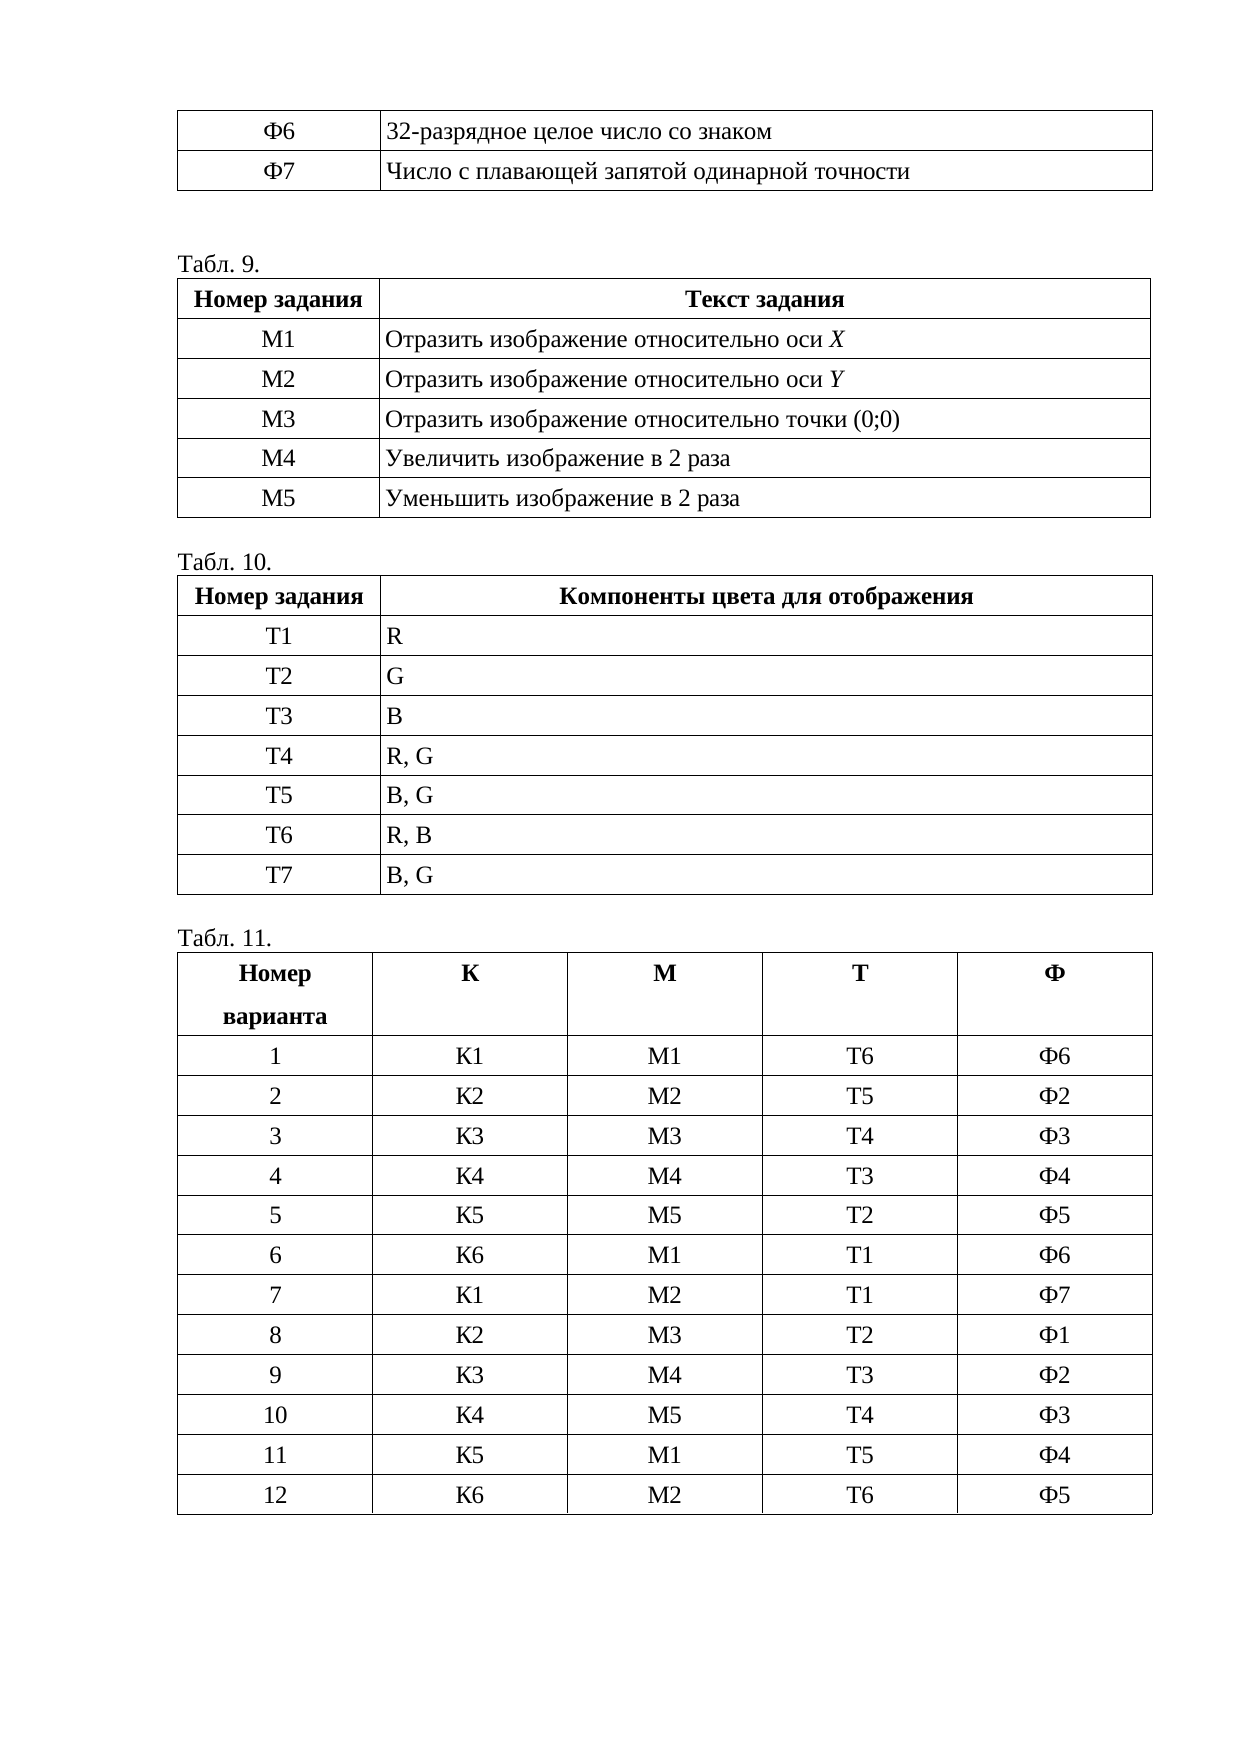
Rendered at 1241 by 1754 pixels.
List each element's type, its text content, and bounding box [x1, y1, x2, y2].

table_cell R [381, 616, 1152, 655]
table_cell 9 [178, 1355, 372, 1394]
table_cell 10 [178, 1395, 372, 1434]
table_cell Отразить изображение относительно оси Х [380, 319, 1150, 358]
table_header Ф [958, 953, 1152, 1035]
table_cell М1 [568, 1036, 762, 1075]
table_cell Т5 [763, 1076, 957, 1115]
text Табл. 9. [177, 249, 1240, 278]
table_cell Ф6 [958, 1235, 1152, 1274]
table_cell 5 [178, 1196, 372, 1234]
table_cell Т1 [763, 1235, 957, 1274]
table_header Номер задания [178, 576, 380, 615]
table_cell Т6 [178, 815, 380, 854]
table_cell Ф7 [178, 151, 380, 190]
table_cell М2 [568, 1275, 762, 1314]
table_cell М5 [568, 1196, 762, 1234]
table_cell Т4 [763, 1395, 957, 1434]
table_cell B, G [381, 855, 1152, 894]
table_cell 11 [178, 1435, 372, 1474]
table_cell М5 [178, 478, 379, 517]
table_cell T1 [763, 1275, 957, 1314]
table_cell М2 [178, 359, 379, 398]
table_cell К3 [373, 1116, 567, 1155]
table_cell Ф4 [958, 1435, 1152, 1474]
table_cell Т2 [178, 656, 380, 695]
table_cell 6 [178, 1235, 372, 1274]
table_cell М4 [568, 1355, 762, 1394]
table_header Номер варианта [178, 953, 372, 1035]
table_cell R, G [381, 736, 1152, 774]
table_cell М2 [568, 1475, 762, 1513]
table_cell К5 [373, 1196, 567, 1234]
table_cell Т3 [763, 1156, 957, 1194]
table_cell B [381, 696, 1152, 735]
table_cell 4 [178, 1156, 372, 1194]
table_cell М4 [568, 1156, 762, 1194]
table_cell М2 [568, 1076, 762, 1115]
table_cell Т7 [178, 855, 380, 894]
table_cell Т2 [763, 1315, 957, 1354]
table_cell Ф1 [958, 1315, 1152, 1354]
table_cell М5 [568, 1395, 762, 1434]
table_cell Т5 [763, 1435, 957, 1474]
table_cell К1 [373, 1275, 567, 1314]
table_header Номер задания [178, 279, 379, 318]
text Табл. 10. [177, 547, 1240, 575]
table_cell Ф2 [958, 1355, 1152, 1394]
table_cell Число с плавающей запятой одинарной точности [381, 151, 1152, 190]
table_cell B, G [381, 776, 1152, 814]
table_cell 8 [178, 1315, 372, 1354]
table_cell М3 [568, 1315, 762, 1354]
table_cell К4 [373, 1395, 567, 1434]
table_header Текст задания [380, 279, 1150, 318]
table_cell К4 [373, 1156, 567, 1194]
table_cell Отразить изображение относительно точки (0;0) [380, 399, 1150, 437]
table_cell 2 [178, 1076, 372, 1115]
table_cell Ф3 [958, 1116, 1152, 1155]
table_cell 12 [178, 1475, 372, 1513]
table_header 32-разрядное целое число со знаком [381, 111, 1152, 150]
table_cell R, B [381, 815, 1152, 854]
table_header М [568, 953, 762, 1035]
table_cell Т6 [763, 1475, 957, 1513]
table_cell 1 [178, 1036, 372, 1075]
table_cell Т4 [178, 736, 380, 774]
table_cell G [381, 656, 1152, 695]
table_cell К2 [373, 1315, 567, 1354]
table_cell М4 [178, 439, 379, 477]
table_cell К2 [373, 1076, 567, 1115]
table_cell М1 [178, 319, 379, 358]
table_cell T6 [763, 1036, 957, 1075]
table_cell К5 [373, 1435, 567, 1474]
table_cell Т4 [763, 1116, 957, 1155]
table_cell T1 [178, 616, 380, 655]
table_cell Отразить изображение относительно оси Y [380, 359, 1150, 398]
table_cell М1 [568, 1235, 762, 1274]
table_cell Уменьшить изображение в 2 раза [380, 478, 1150, 517]
table_cell Ф7 [958, 1275, 1152, 1314]
table_cell Т3 [178, 696, 380, 735]
table_cell Ф2 [958, 1076, 1152, 1115]
table_cell К6 [373, 1235, 567, 1274]
table_cell Ф5 [958, 1475, 1152, 1513]
table_cell Увеличить изображение в 2 раза [380, 439, 1150, 477]
table_cell Т2 [763, 1196, 957, 1234]
table_cell К3 [373, 1355, 567, 1394]
table_cell Ф3 [958, 1395, 1152, 1434]
table_header Т [763, 953, 957, 1035]
text Табл. 11. [177, 923, 1240, 952]
table_cell К1 [373, 1036, 567, 1075]
table_cell М1 [568, 1435, 762, 1474]
table_cell Т5 [178, 776, 380, 814]
table_cell Т3 [763, 1355, 957, 1394]
table_cell М3 [178, 399, 379, 437]
table_header Компоненты цвета для отображения [381, 576, 1152, 615]
table_cell 3 [178, 1116, 372, 1155]
table_header К [373, 953, 567, 1035]
table_cell М3 [568, 1116, 762, 1155]
table_cell К6 [373, 1475, 567, 1513]
table_cell Ф6 [958, 1036, 1152, 1075]
table_cell Ф4 [958, 1156, 1152, 1194]
table_cell Ф5 [958, 1196, 1152, 1234]
table_header Ф6 [178, 111, 380, 150]
table_cell 7 [178, 1275, 372, 1314]
